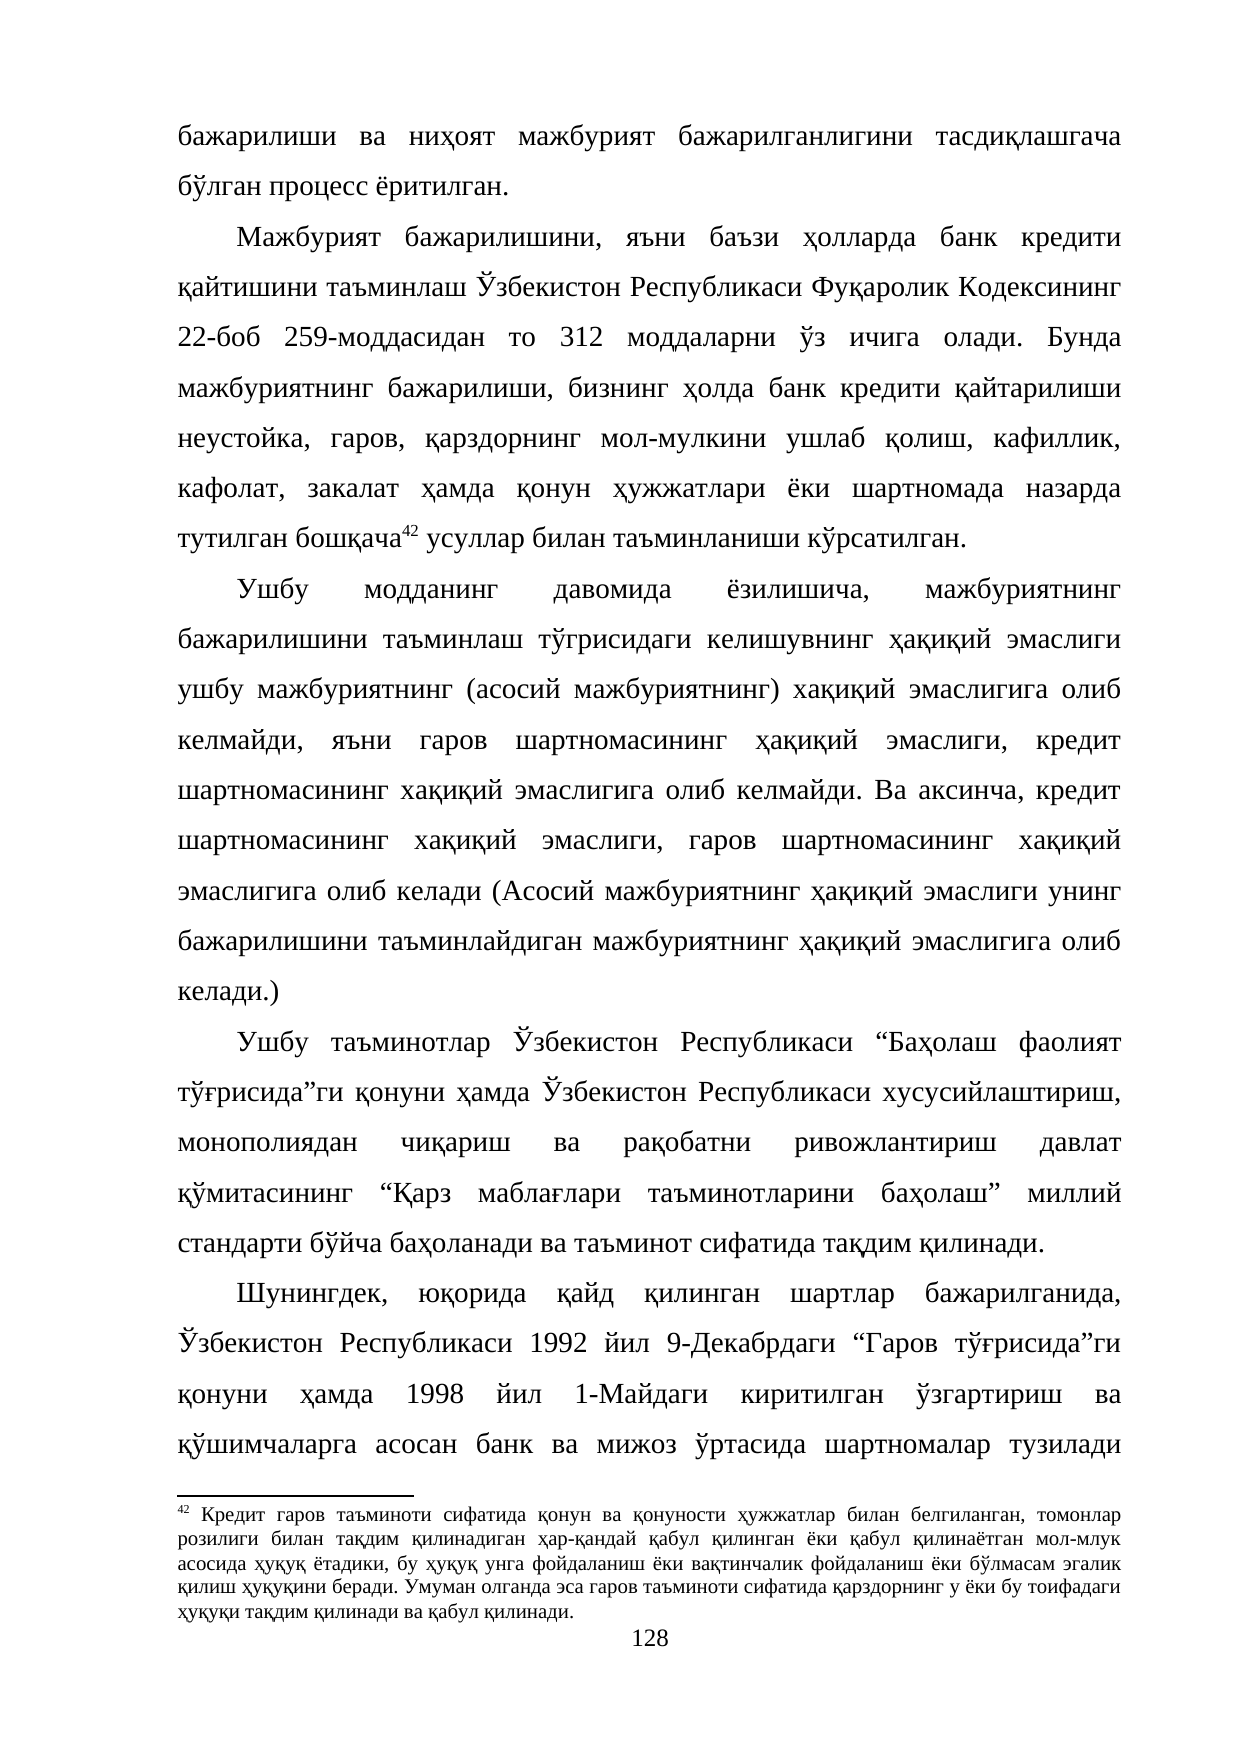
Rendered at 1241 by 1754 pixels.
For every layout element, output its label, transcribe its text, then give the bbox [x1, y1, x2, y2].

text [177, 1275, 1122, 1460]
text Мажбурият бажарилишини, яъни баъзи ҳолларда банк кредити қайтишини таъминлаш Ўзбекистон Республикаси Фуқаролик Кодексининг 22-боб 259-моддасидан то 312 моддаларни ўз ичига олади. Бунда мажбуриятнинг бажарилиши, бизнинг ҳолда банк кредити қайтарилиши неустойка, гаров, қарздорнинг мол-мулкини ушлаб қолиш, кафиллик, кафолат, закалат ҳамда қонун ҳужжатлари ёки шартномада назарда тутилган бошқача усуллар билан таъминланиши кўрсатилган. [177, 219, 1122, 554]
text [177, 118, 1122, 202]
text Ушбу таъминотлар Ўзбекистон Республикаси “Баҳолаш фаолият тўғрисида”ги қонуни ҳамда Ўзбекистон Республикаси хусусийлаштириш, монополиядан чиқариш ва рақобатни ривожлантириш давлат қўмитасининг “Қарз маблағлари таъминотларини баҳолаш” миллий стандарти бўйча баҳоланади ва таъминот сифатида тақдим қилинади. [177, 1024, 1122, 1258]
text Ушбу модданинг давомида ёзилишича, мажбуриятнинг бажарилишини таъминлаш тўгрисидаги келишувнинг ҳақиқий эмаслиги ушбу мажбуриятнинг (асосий мажбуриятнинг) хақиқий эмаслигига олиб келмайди, яъни гаров шартномасининг ҳақиқий эмаслиги, кредит шартномасининг хақиқий эмаслигига олиб келмайди. Ва аксинча, кредит шартномасининг хақиқий эмаслиги, гаров шартномасининг хақиқий эмаслигига олиб келади (Асосий мажбуриятнинг ҳақиқий эмаслиги унинг бажарилишини таъминлайдиган мажбуриятнинг ҳақиқий эмаслигига олиб келади.) [177, 571, 1122, 1007]
